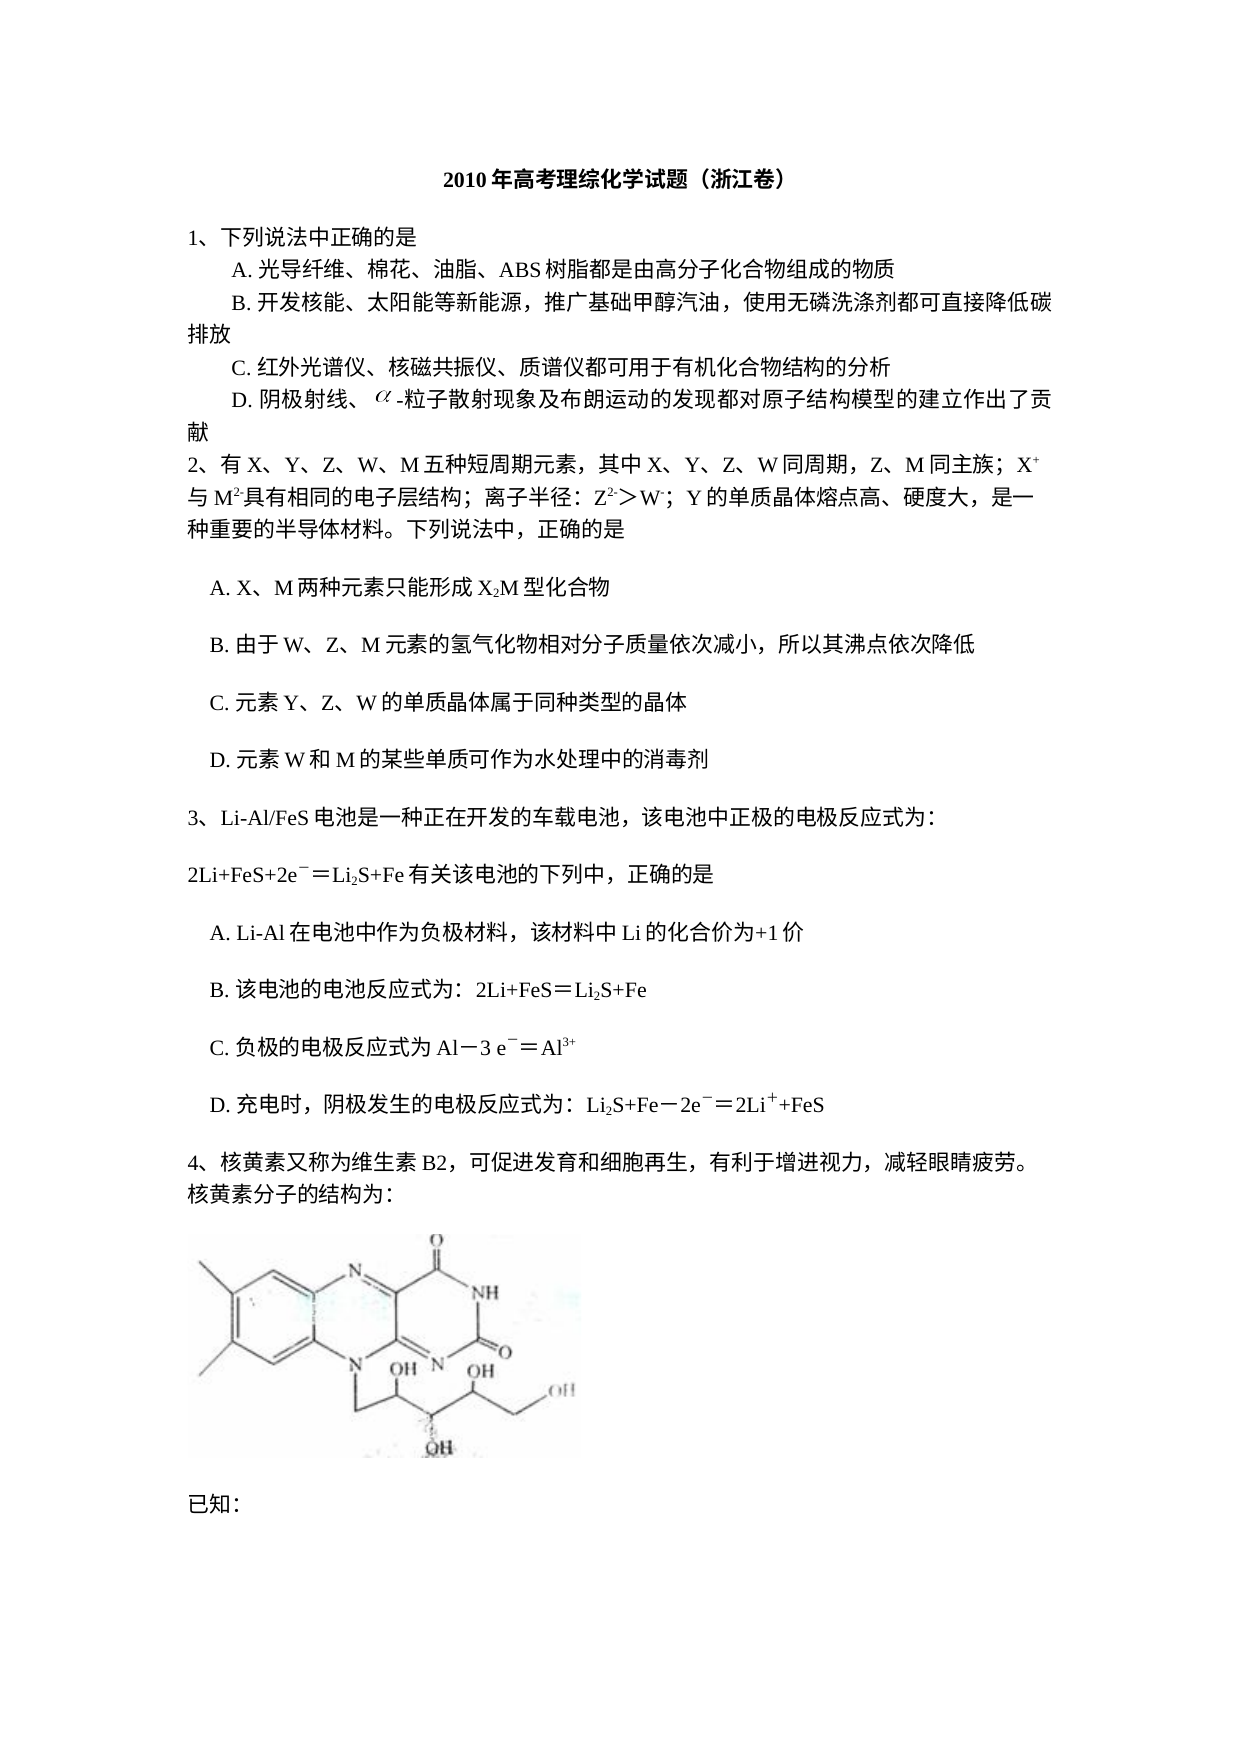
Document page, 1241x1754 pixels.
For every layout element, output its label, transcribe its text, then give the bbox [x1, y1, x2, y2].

text 2Li+FeS+2e－＝Li2S+Fe有关该电池的下列中，正确的是 [187, 857, 1053, 889]
text D. 元素W和M的某些单质可作为水处理中的消毒剂 [187, 742, 1053, 774]
text 1、下列说法中正确的是 [187, 219, 1053, 252]
text C. 红外光谱仪、核磁共振仪、质谱仪都可用于有机化合物结构的分析 [187, 349, 1053, 382]
text D. 阴极射线、-粒子散射现象及布朗运动的发现都对原子结构模型的建立作出了贡献 [187, 382, 1053, 447]
text B. 由于W、Z、M元素的氢气化物相对分子质量依次减小，所以其沸点依次降低 [187, 627, 1053, 659]
text 2、有X、Y、Z、W、M五种短周期元素，其中X、Y、Z、W同周期，Z、M同主族；X+与M2-具有相同的电子层结构；离子半径：Z2-＞W-；Y的单质晶体熔点高、硬度大，是一种重要的半导体材料。下列说法中，正确的是 [187, 447, 1053, 544]
text B. 该电池的电池反应式为：2Li+FeS＝Li2S+Fe [187, 972, 1053, 1004]
text A. Li-Al在电池中作为负极材料，该材料中Li的化合价为+1价 [187, 914, 1053, 947]
text 4、核黄素又称为维生素B2，可促进发育和细胞再生，有利于增进视力，减轻眼睛疲劳。核黄素分子的结构为： [187, 1144, 1053, 1209]
text A. 光导纤维、棉花、油脂、ABS树脂都是由高分子化合物组成的物质 [187, 252, 1053, 284]
text A. X、M两种元素只能形成X2M型化合物 [187, 569, 1053, 602]
text 2010年高考理综化学试题（浙江卷） [187, 162, 1053, 194]
picture [187, 1234, 582, 1458]
text C. 负极的电极反应式为Al－3 e－＝Al3+ [187, 1029, 1053, 1062]
text 已知： [187, 1487, 1053, 1519]
text C. 元素Y、Z、W的单质晶体属于同种类型的晶体 [187, 684, 1053, 717]
text 3、Li-Al/FeS电池是一种正在开发的车载电池，该电池中正极的电极反应式为： [187, 799, 1053, 832]
text B. 开发核能、太阳能等新能源，推广基础甲醇汽油，使用无磷洗涤剂都可直接降低碳排放 [187, 284, 1053, 349]
text D. 充电时，阴极发生的电极反应式为：Li2S+Fe－2e－＝2Li＋+FeS [187, 1087, 1053, 1119]
